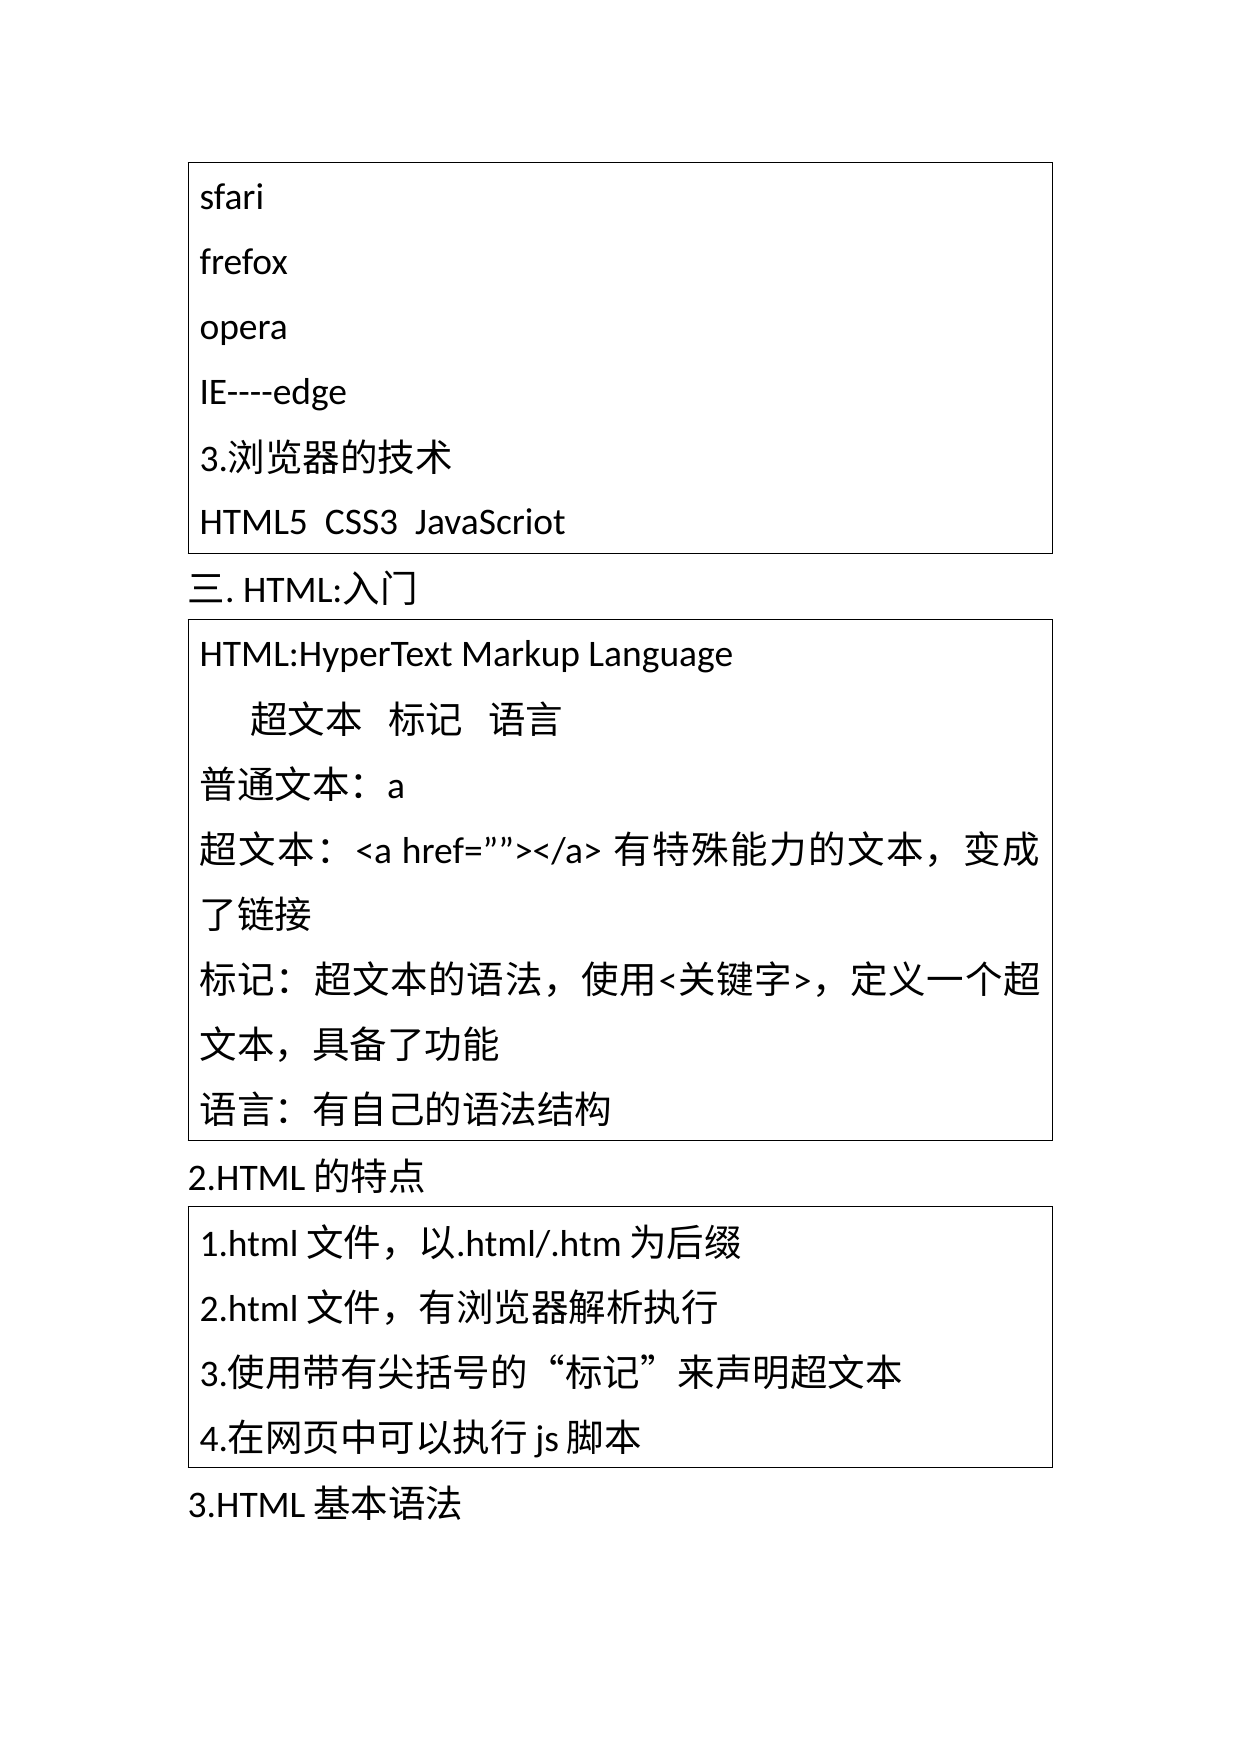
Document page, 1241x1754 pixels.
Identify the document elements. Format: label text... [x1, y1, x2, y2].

table_header 1.html文件，以.html/.htm为后缀 2.html文件，有浏览器解析执行 3.使用带有尖括号的“标记”来声明超文本 4.在网页中可以执行js脚本 [189, 1207, 1052, 1467]
text 2.HTML的特点 [187, 1141, 1053, 1206]
table_header HTML:HyperText Markup Language 超文本 标记 语言 普通文本：a 超文本：<a href=””></a> 有特殊能力的文本，变成了链接 标记：超文本的语法，使用<关键字>，定义一个超文本，具备了功能 语言：有自己的语法结构 [189, 620, 1052, 1140]
text 三. HTML:入门 [187, 554, 1053, 619]
text 3.HTML基本语法 [187, 1468, 1053, 1533]
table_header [189, 163, 1052, 553]
